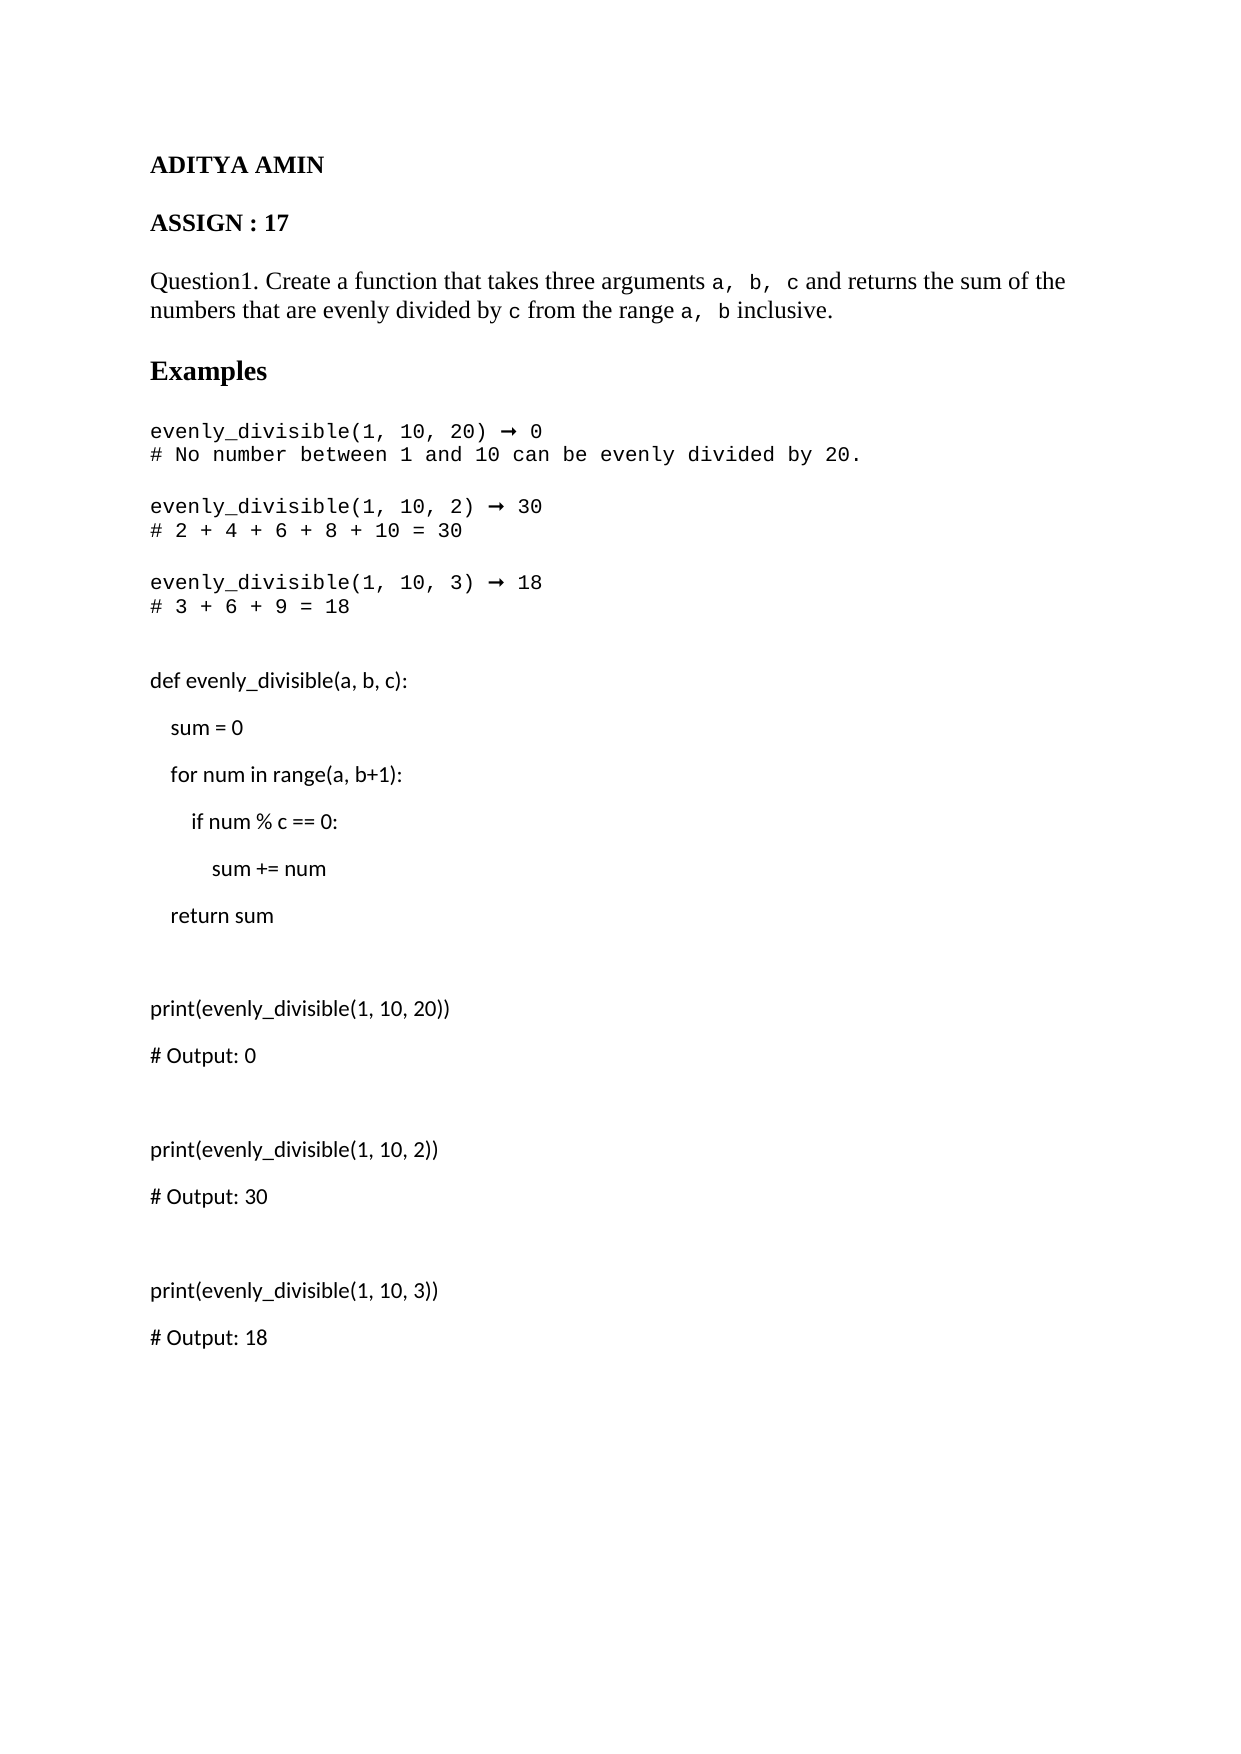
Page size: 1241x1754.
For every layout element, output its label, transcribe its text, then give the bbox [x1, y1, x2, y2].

text # 3 + 6 + 9 = 18 [150, 596, 1090, 619]
text evenly_divisible(1, 10, 20) ➞ 0 [150, 416, 1090, 444]
text for num in range(a, b+1): [150, 760, 1090, 788]
text # Output: 0 [150, 1041, 1090, 1069]
text sum += num [150, 854, 1090, 882]
text # 2 + 4 + 6 + 8 + 10 = 30 [150, 520, 1090, 544]
text ASSIGN : 17 [150, 208, 1090, 237]
text Examples [150, 354, 1090, 387]
text # Output: 30 [150, 1182, 1090, 1210]
text Question1. Create a function that takes three arguments a, b, c and returns the sum of the numbers that are evenly divided by c from the range a, b inclusive. [150, 266, 1090, 325]
text # Output: 18 [150, 1323, 1090, 1351]
text if num % c == 0: [150, 807, 1090, 835]
text # No number between 1 and 10 can be evenly divided by 20. [150, 444, 1090, 468]
text print(evenly_divisible(1, 10, 3)) [150, 1276, 1090, 1304]
text sum = 0 [150, 713, 1090, 741]
text evenly_divisible(1, 10, 2) ➞ 30 [150, 492, 1090, 520]
text def evenly_divisible(a, b, c): [150, 666, 1090, 694]
text evenly_divisible(1, 10, 3) ➞ 18 [150, 567, 1090, 596]
text print(evenly_divisible(1, 10, 2)) [150, 1135, 1090, 1163]
text print(evenly_divisible(1, 10, 20)) [150, 994, 1090, 1023]
text ADITYA AMIN [150, 150, 1090, 179]
text return sum [150, 901, 1090, 929]
